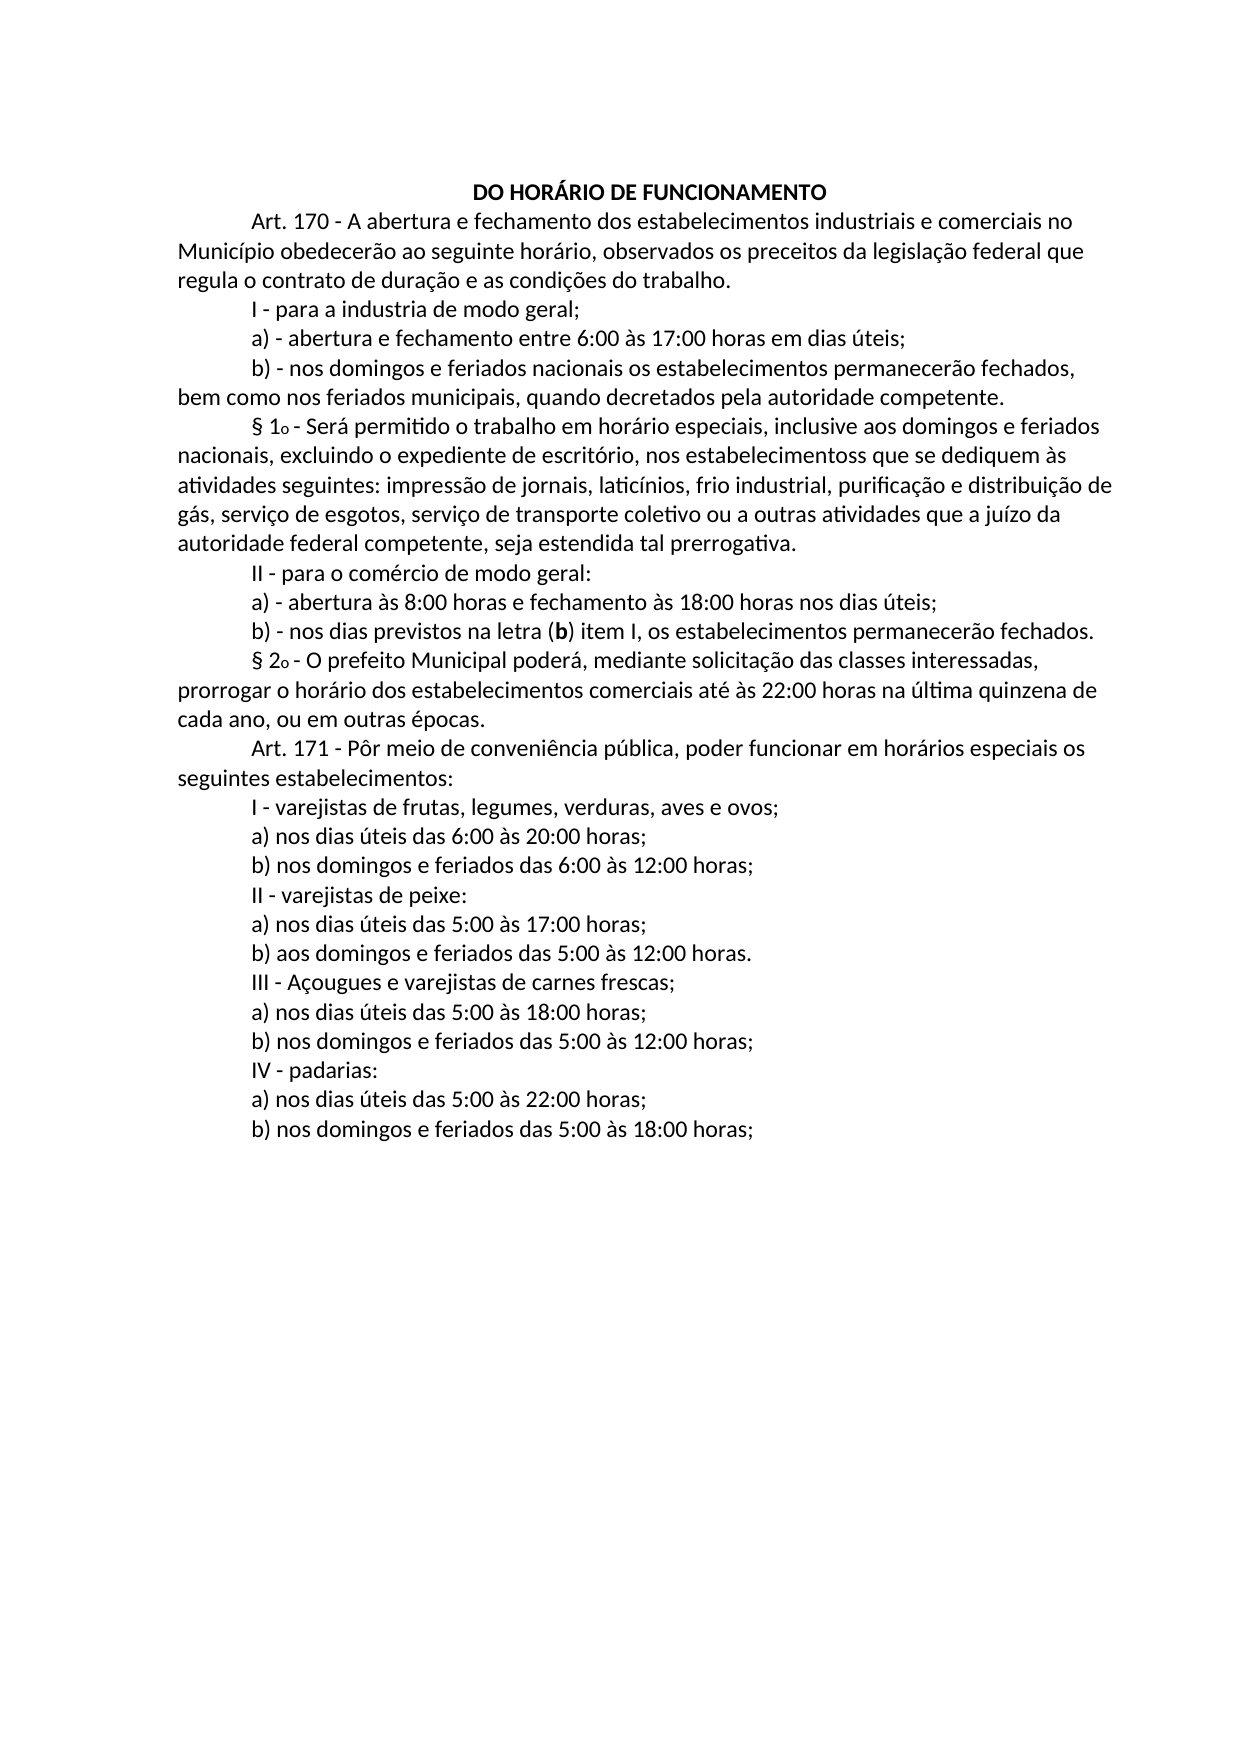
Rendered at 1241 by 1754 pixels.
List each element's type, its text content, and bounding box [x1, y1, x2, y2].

text a) - abertura às 8:00 horas e fechamento às 18:00 horas nos dias úteis; [177, 587, 1122, 616]
text a) nos dias úteis das 5:00 às 18:00 horas; [177, 997, 1122, 1026]
text b) - nos domingos e feriados nacionais os estabelecimentos permanecerão fechados, bem como nos feriados municipais, quando decretados pela autoridade competente. [177, 353, 1122, 411]
text IV - padarias: [177, 1055, 1122, 1084]
text b) aos domingos e feriados das 5:00 às 12:00 horas. [177, 938, 1122, 967]
text III - Açougues e varejistas de carnes frescas; [177, 967, 1122, 997]
text § 2o - O prefeito Municipal poderá, mediante solicitação das classes interessadas, prorrogar o horário dos estabelecimentos comerciais até às 22:00 horas na última quinzena de cada ano, ou em outras épocas. [177, 646, 1122, 733]
text a) nos dias úteis das 5:00 às 17:00 horas; [177, 909, 1122, 938]
text I - para a industria de modo geral; [177, 294, 1122, 323]
text b) nos domingos e feriados das 6:00 às 12:00 horas; [177, 850, 1122, 880]
text § 1o - Será permitido o trabalho em horário especiais, inclusive aos domingos e feriados nacionais, excluindo o expediente de escritório, nos estabelecimentoss que se dediquem às atividades seguintes: impressão de jornais, laticínios, frio industrial, purificação e distribuição de gás, serviço de esgotos, serviço de transporte coletivo ou a outras atividades que a juízo da autoridade federal competente, seja estendida tal prerrogativa. [177, 411, 1122, 558]
text II - para o comércio de modo geral: [177, 558, 1122, 587]
text I - varejistas de frutas, legumes, verduras, aves e ovos; [177, 792, 1122, 821]
text Art. 170 - A abertura e fechamento dos estabelecimentos industriais e comerciais no Município obedecerão ao seguinte horário, observados os preceitos da legislação federal que regula o contrato de duração e as condições do trabalho. [177, 206, 1122, 294]
text DO HORÁRIO DE FUNCIONAMENTO [177, 177, 1122, 206]
text b) nos domingos e feriados das 5:00 às 12:00 horas; [177, 1026, 1122, 1055]
text II - varejistas de peixe: [177, 880, 1122, 909]
text a) nos dias úteis das 5:00 às 22:00 horas; [177, 1084, 1122, 1114]
text a) nos dias úteis das 6:00 às 20:00 horas; [177, 821, 1122, 850]
text a) - abertura e fechamento entre 6:00 às 17:00 horas em dias úteis; [177, 323, 1122, 353]
text b) nos domingos e feriados das 5:00 às 18:00 horas; [177, 1114, 1122, 1143]
text b) - nos dias previstos na letra (b) item I, os estabelecimentos permanecerão fechados. [177, 616, 1122, 646]
text Art. 171 - Pôr meio de conveniência pública, poder funcionar em horários especiais os seguintes estabelecimentos: [177, 733, 1122, 792]
